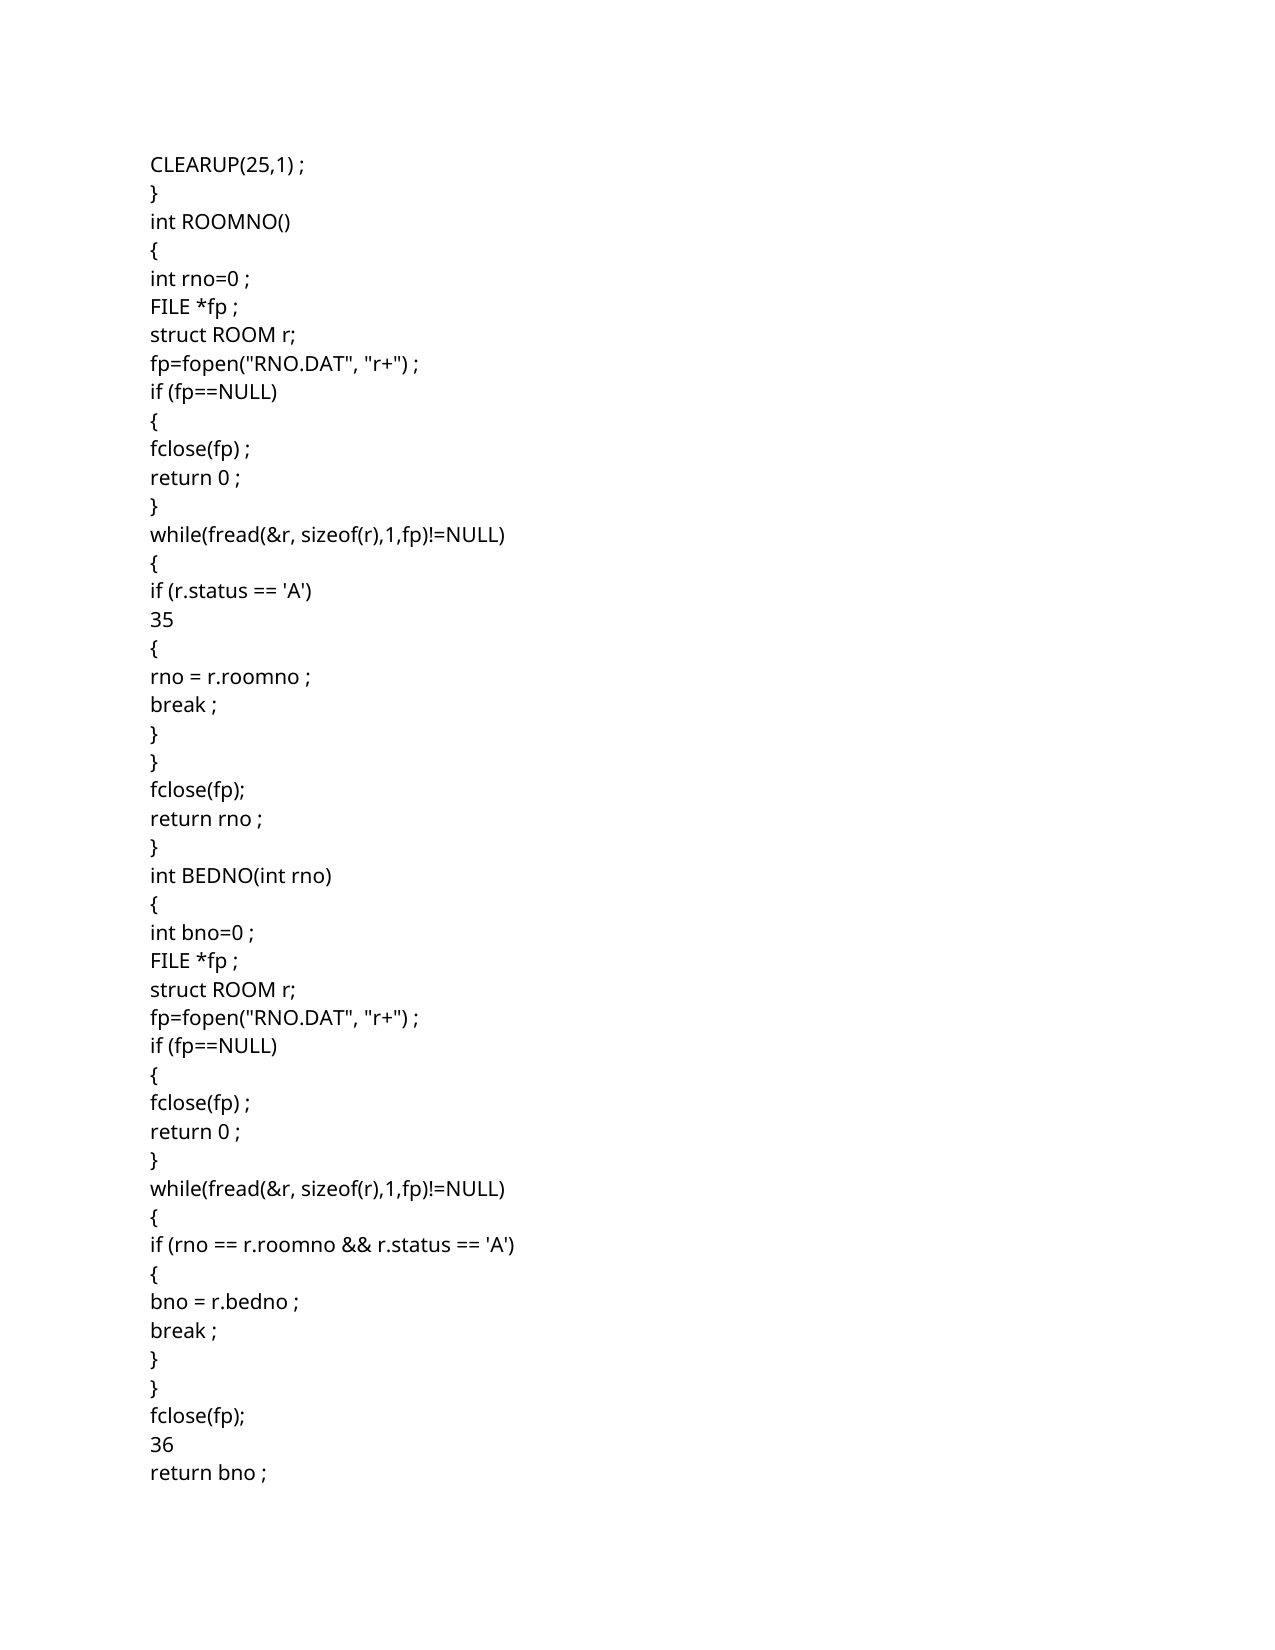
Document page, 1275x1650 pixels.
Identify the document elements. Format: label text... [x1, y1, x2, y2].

text break ; [150, 1316, 1125, 1344]
text struct ROOM r; [150, 975, 1125, 1003]
text fp=fopen("RNO.DAT", "r+") ; [150, 349, 1125, 377]
text } [150, 178, 1125, 207]
text fclose(fp); [150, 1401, 1125, 1430]
text } [150, 1145, 1125, 1174]
text FILE *fp ; [150, 946, 1125, 975]
text FILE *fp ; [150, 292, 1125, 321]
text 36 [150, 1430, 1125, 1458]
text return 0 ; [150, 463, 1125, 491]
text } [150, 1344, 1125, 1373]
text fp=fopen("RNO.DAT", "r+") ; [150, 1003, 1125, 1032]
text rno = r.roomno ; [150, 662, 1125, 690]
text if (rno == r.roomno && r.status == 'A') [150, 1231, 1125, 1259]
text return bno ; [150, 1458, 1125, 1487]
text } [150, 491, 1125, 520]
text { [150, 633, 1125, 662]
text { [150, 548, 1125, 577]
text struct ROOM r; [150, 321, 1125, 349]
text } [150, 719, 1125, 747]
text while(fread(&r, sizeof(r),1,fp)!=NULL) [150, 1174, 1125, 1202]
text fclose(fp); [150, 776, 1125, 804]
text { [150, 1060, 1125, 1088]
text { [150, 1202, 1125, 1231]
text { [150, 889, 1125, 918]
text } [150, 747, 1125, 776]
text int BEDNO(int rno) [150, 861, 1125, 889]
text break ; [150, 690, 1125, 719]
text return 0 ; [150, 1117, 1125, 1145]
text 35 [150, 605, 1125, 633]
text int bno=0 ; [150, 918, 1125, 946]
text { [150, 406, 1125, 434]
text int ROOMNO() [150, 207, 1125, 235]
text int rno=0 ; [150, 264, 1125, 292]
text { [150, 235, 1125, 264]
text fclose(fp) ; [150, 434, 1125, 463]
text return rno ; [150, 804, 1125, 832]
text if (fp==NULL) [150, 1032, 1125, 1060]
text fclose(fp) ; [150, 1088, 1125, 1117]
text if (r.status == 'A') [150, 577, 1125, 605]
text } [150, 832, 1125, 861]
text while(fread(&r, sizeof(r),1,fp)!=NULL) [150, 520, 1125, 548]
text if (fp==NULL) [150, 377, 1125, 406]
text { [150, 1259, 1125, 1287]
text } [150, 1373, 1125, 1401]
text CLEARUP(25,1) ; [150, 150, 1125, 178]
text bno = r.bedno ; [150, 1287, 1125, 1316]
